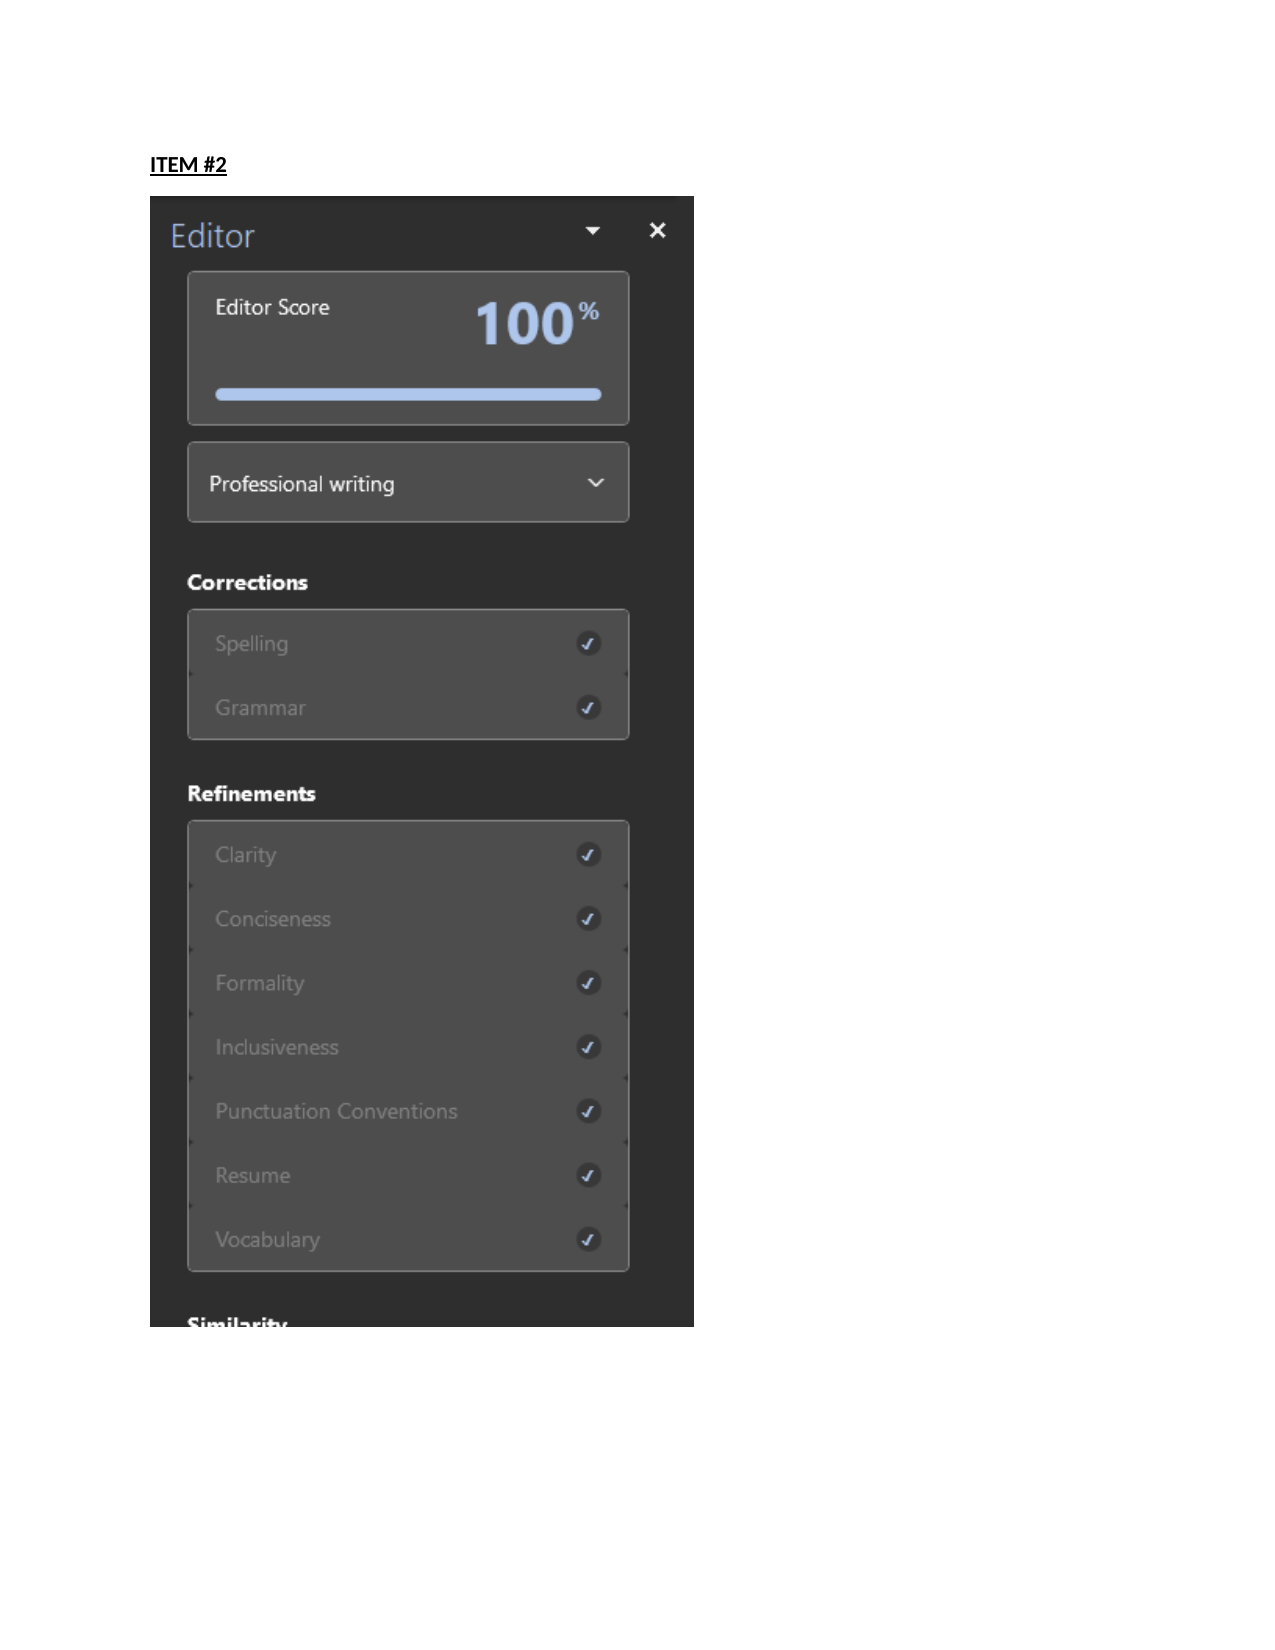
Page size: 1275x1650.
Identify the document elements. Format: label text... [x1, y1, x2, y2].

text ITEM #2 [150, 150, 1125, 178]
picture [150, 196, 694, 1327]
